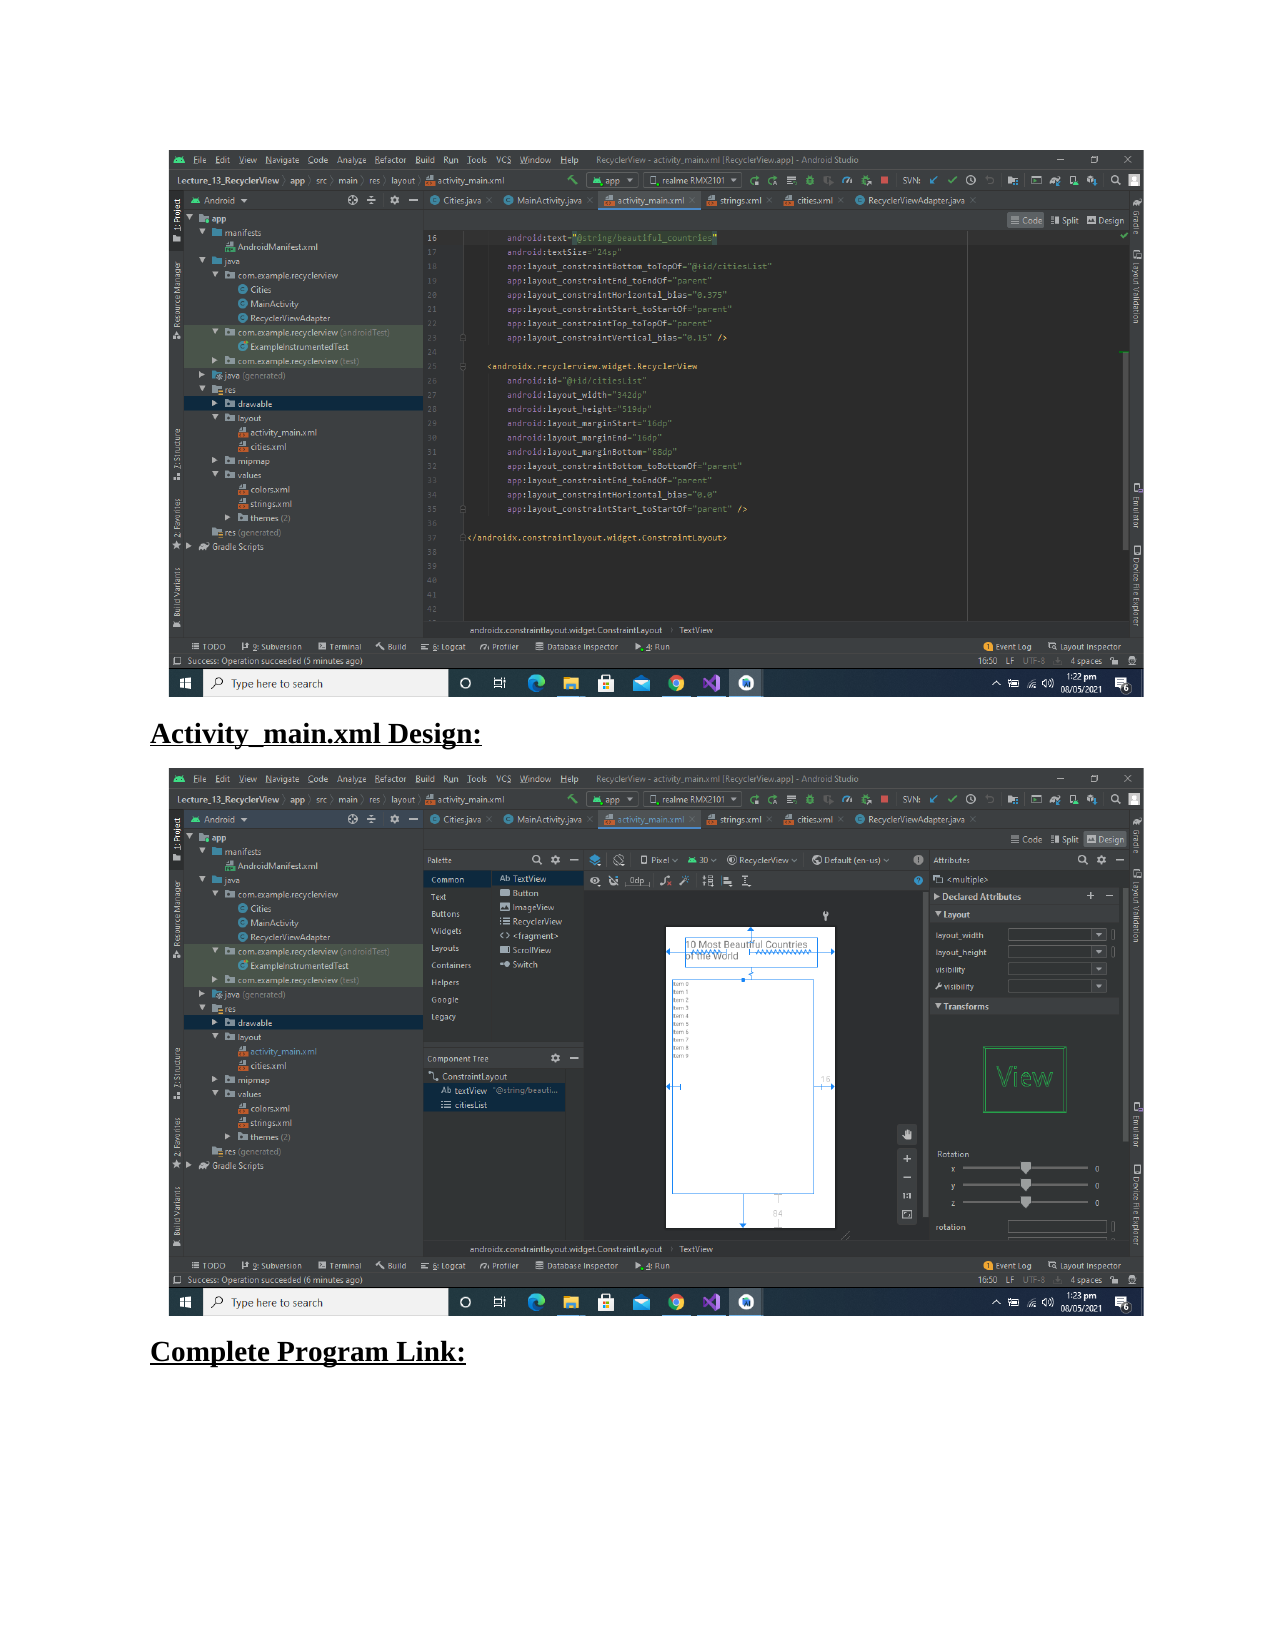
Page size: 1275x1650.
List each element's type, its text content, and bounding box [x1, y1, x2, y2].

text Activity_main.xml Design: [150, 716, 1125, 749]
text Complete Program Link: [150, 1334, 1125, 1368]
